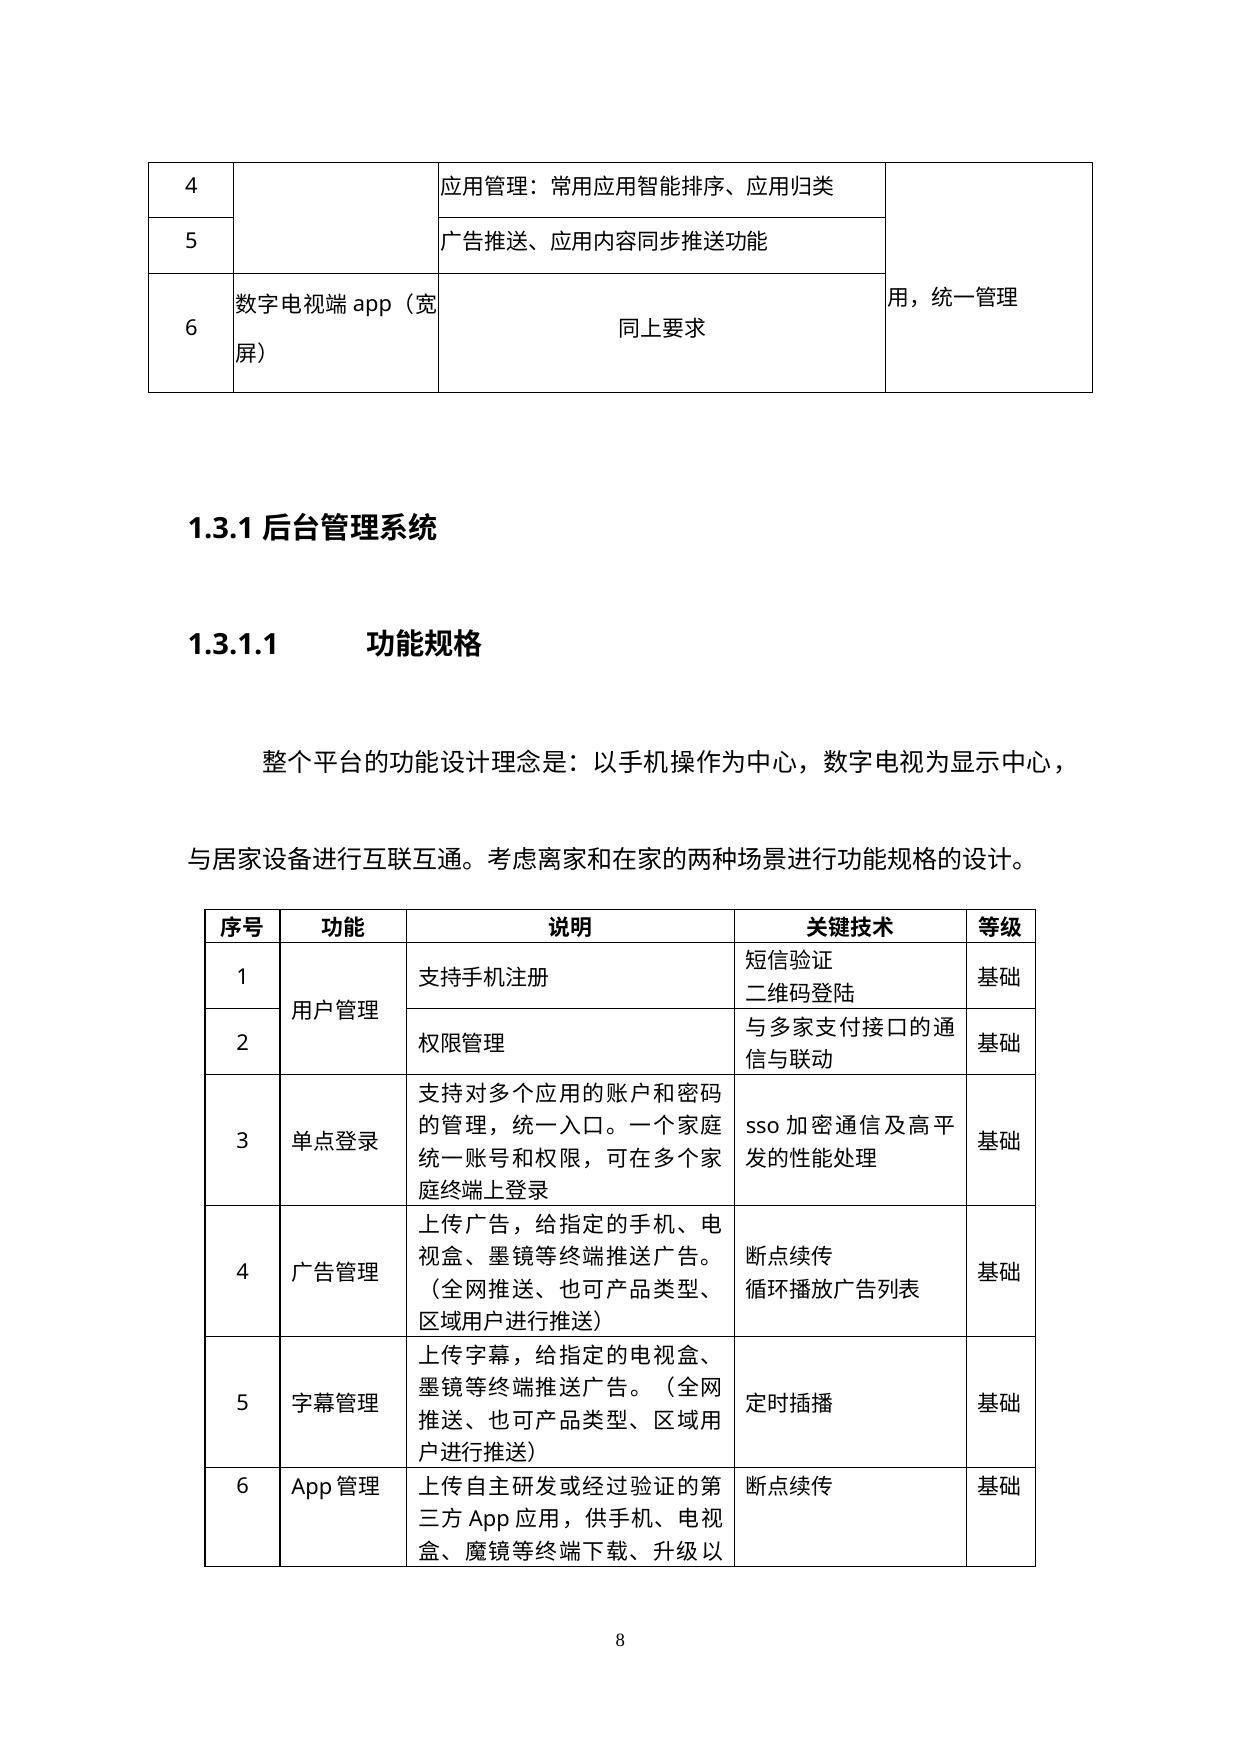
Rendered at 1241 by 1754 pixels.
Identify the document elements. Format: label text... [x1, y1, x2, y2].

table_header 等级 [967, 910, 1035, 942]
table_cell 定时插播 [735, 1337, 966, 1467]
table_cell 基础 [967, 1075, 1035, 1205]
table_cell 基础 [967, 1468, 1035, 1566]
table_cell 4 [206, 1206, 279, 1336]
subtitle 后台管理系统 [187, 494, 1053, 559]
table_cell 广告推送、应用内容同步推送功能 [439, 218, 885, 273]
table_header 说明 [407, 910, 734, 942]
table_cell 上传字幕，给指定的电视盒、墨镜等终端推送广告。（全网推送、也可产品类型、区域用户进行推送） [407, 1337, 734, 1467]
table_cell 基础 [967, 1206, 1035, 1336]
table_cell 1 [206, 943, 279, 1008]
table_cell 字幕管理 [281, 1337, 406, 1467]
table_cell 6 [149, 274, 233, 392]
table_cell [407, 1468, 734, 1566]
table_cell 2 [206, 1009, 279, 1074]
table_cell 6 [206, 1468, 279, 1566]
table_header 序号 [206, 910, 279, 942]
table_cell 支持手机注册 [407, 943, 734, 1008]
table_cell 断点续传 循环播放广告列表 [735, 1206, 966, 1336]
table_cell 基础 [967, 943, 1035, 1008]
table_cell 上传广告，给指定的手机、电视盒、墨镜等终端推送广告。（全网推送、也可产品类型、区域用户进行推送） [407, 1206, 734, 1336]
table_header 关键技术 [735, 910, 966, 942]
subtitle 功能规格 [187, 609, 1053, 674]
table_cell 断点续传 [735, 1468, 966, 1566]
text 整个平台的功能设计理念是：以手机操作为中心，数字电视为显示中心，与居家设备进行互联互通。考虑离家和在家的两种场景进行功能规格的设计。 [187, 728, 1053, 890]
table_cell 用户管理 [281, 943, 406, 1074]
table_cell 基础 [967, 1337, 1035, 1467]
table_cell 5 [206, 1337, 279, 1467]
table_cell 数字电视端app（宽屏） [234, 274, 438, 392]
table_cell 短信验证 二维码登陆 [735, 943, 966, 1008]
table_cell 4 [149, 163, 233, 217]
table_cell 应用管理：常用应用智能排序、应用归类 [439, 163, 885, 217]
table_cell 权限管理 [407, 1009, 734, 1074]
table_cell App管理 [281, 1468, 406, 1566]
table_cell 广告管理 [281, 1206, 406, 1336]
table_cell 与多家支付接口的通信与联动 [735, 1009, 966, 1074]
table_header 功能 [281, 910, 406, 942]
table_cell sso加密通信及高平发的性能处理 [735, 1075, 966, 1205]
table_cell 5 [149, 218, 233, 273]
table_cell 3 [206, 1075, 279, 1205]
table_cell 支持对多个应用的账户和密码的管理，统一入口。一个家庭统一账号和权限，可在多个家庭终端上登录 [407, 1075, 734, 1205]
table_cell 单点登录 [281, 1075, 406, 1205]
table_cell 基础 [967, 1009, 1035, 1074]
table_cell 同上要求 [439, 274, 885, 392]
